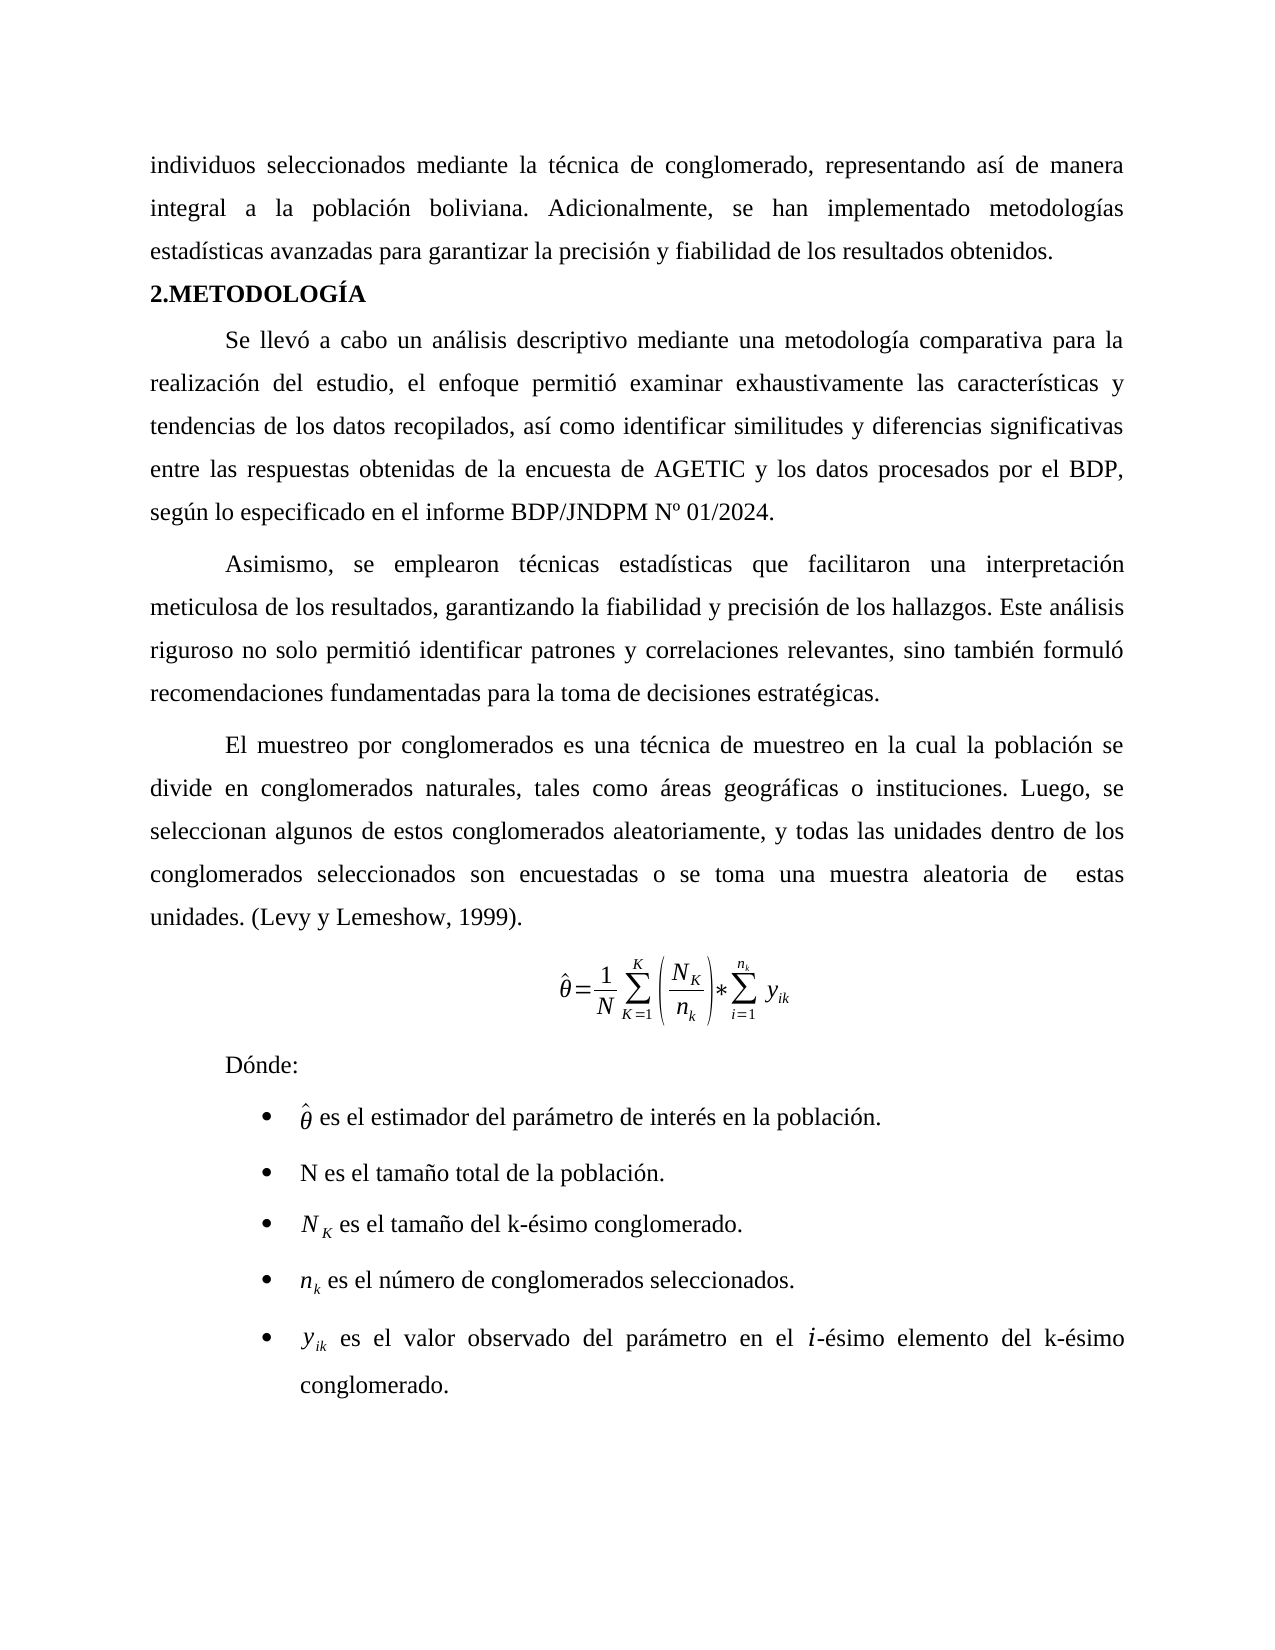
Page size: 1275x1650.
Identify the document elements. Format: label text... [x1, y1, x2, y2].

subtitle es el estimador del parámetro de interés en la población. [262, 1102, 1125, 1135]
subtitle Se llevó a cabo un análisis descriptivo mediante una metodología comparativa para la realización del estudio, el enfoque permitió examinar exhaustivamente las características y tendencias de los datos recopilados, así como identificar similitudes y diferencias significativas entre las respuestas obtenidas de la encuesta de AGETIC y los datos procesados por el BDP, según lo especificado en el informe BDP/JNDPM Nº 01/2024. [150, 325, 1125, 526]
subtitle Dónde: [150, 1050, 1125, 1079]
subtitle El muestreo por conglomerados es una técnica de muestreo en la cual la población se divide en conglomerados naturales, tales como áreas geográficas o instituciones. Luego, se seleccionan algunos de estos conglomerados aleatoriamente, y todas las unidades dentro de los conglomerados seleccionados son encuestadas o se toma una muestra aleatoria de estas unidades. (Levy y Lemeshow, 1999). [150, 730, 1125, 931]
subtitle es el número de conglomerados seleccionados. [262, 1265, 1125, 1298]
list METODOLOGÍA [150, 279, 1125, 308]
subtitle Asimismo, se emplearon técnicas estadísticas que facilitaron una interpretación meticulosa de los resultados, garantizando la fiabilidad y precisión de los hallazgos. Este análisis riguroso no solo permitió identificar patrones y correlaciones relevantes, sino también formuló recomendaciones fundamentadas para la toma de decisiones estratégicas. [150, 549, 1125, 707]
subtitle es el valor observado del parámetro en el 𝑖-ésimo elemento del k-ésimo conglomerado. [262, 1321, 1125, 1399]
subtitle es el tamaño del k-ésimo conglomerado. [262, 1209, 1125, 1243]
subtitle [150, 150, 1125, 265]
subtitle N es el tamaño total de la población. [262, 1158, 1125, 1187]
